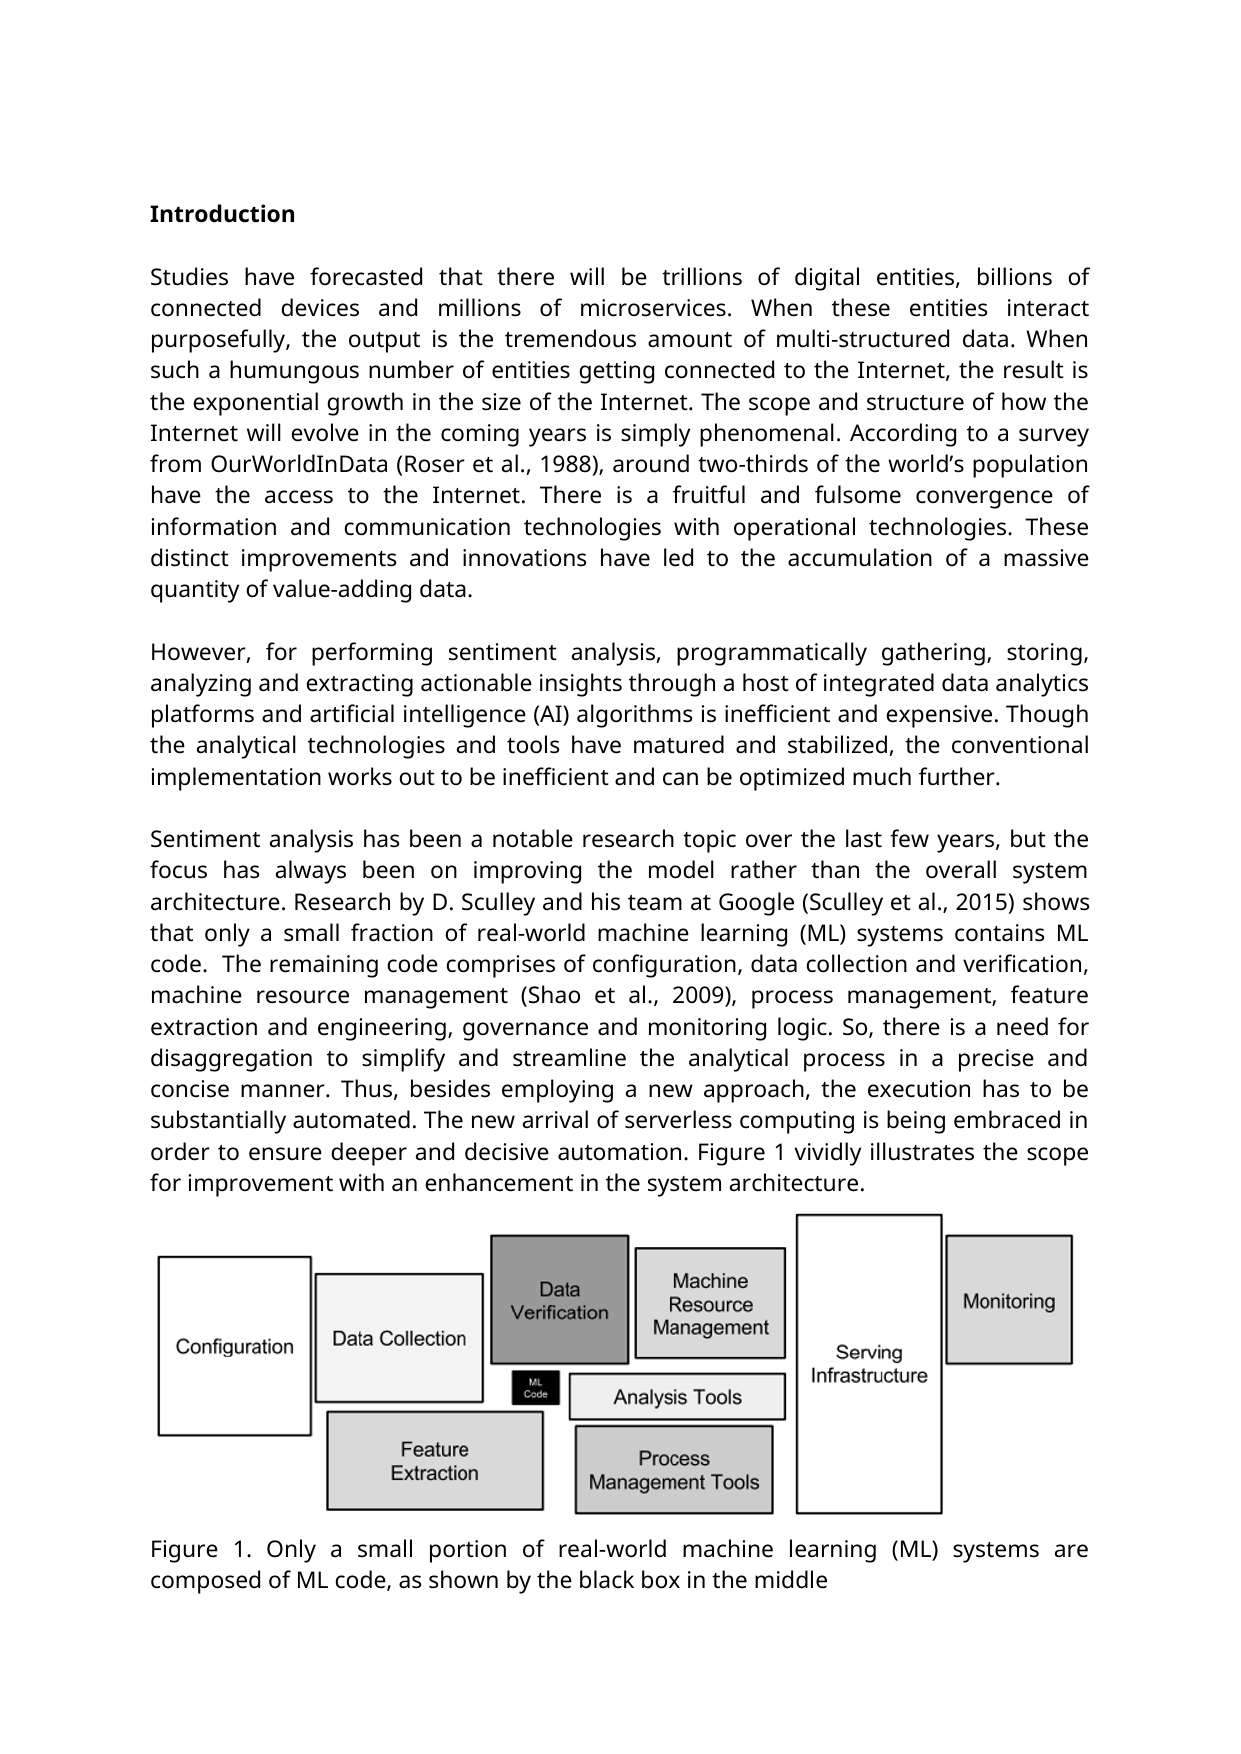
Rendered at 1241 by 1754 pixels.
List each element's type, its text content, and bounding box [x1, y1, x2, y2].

subtitle Introduction [150, 198, 1090, 229]
text Sentiment analysis has been a notable research topic over the last few years, but the focus has always been on improving the model rather than the overall system architecture. Research by D. Sculley and his team at Google (Sculley et al., 2015) shows that only a small fraction of real-world machine learning (ML) systems contains ML code. The remaining code comprises of configuration, data collection and verification, machine resource management (Shao et al., 2009), process management, feature extraction and engineering, governance and monitoring logic. So, there is a need for disaggregation to simplify and streamline the analytical process in a precise and concise manner. Thus, besides employing a new approach, the execution has to be substantially automated. The new arrival of serverless computing is being embraced in order to ensure deeper and decisive automation. Figure 1 vividly illustrates the scope for improvement with an enhancement in the system architecture. [150, 823, 1090, 1197]
text Figure 1. Only a small portion of real-world machine learning (ML) systems are composed of ML code, as shown by the black box in the middle [150, 1533, 1090, 1596]
picture [150, 1197, 1090, 1517]
text However, for performing sentiment analysis, programmatically gathering, storing, analyzing and extracting actionable insights through a host of integrated data analytics platforms and artificial intelligence (AI) algorithms is inefficient and expensive. Though the analytical technologies and tools have matured and stabilized, the conventional implementation works out to be inefficient and can be optimized much further. [150, 635, 1090, 792]
text Studies have forecasted that there will be trillions of digital entities, billions of connected devices and millions of microservices. When these entities interact purposefully, the output is the tremendous amount of multi-structured data. When such a humungous number of entities getting connected to the Internet, the result is the exponential growth in the size of the Internet. The scope and structure of how the Internet will evolve in the coming years is simply phenomenal. According to a survey from OurWorldInData (Roser et al., 1988), around two-thirds of the world’s population have the access to the Internet. There is a fruitful and fulsome convergence of information and communication technologies with operational technologies. These distinct improvements and innovations have led to the accumulation of a massive quantity of value-adding data. [150, 260, 1090, 604]
